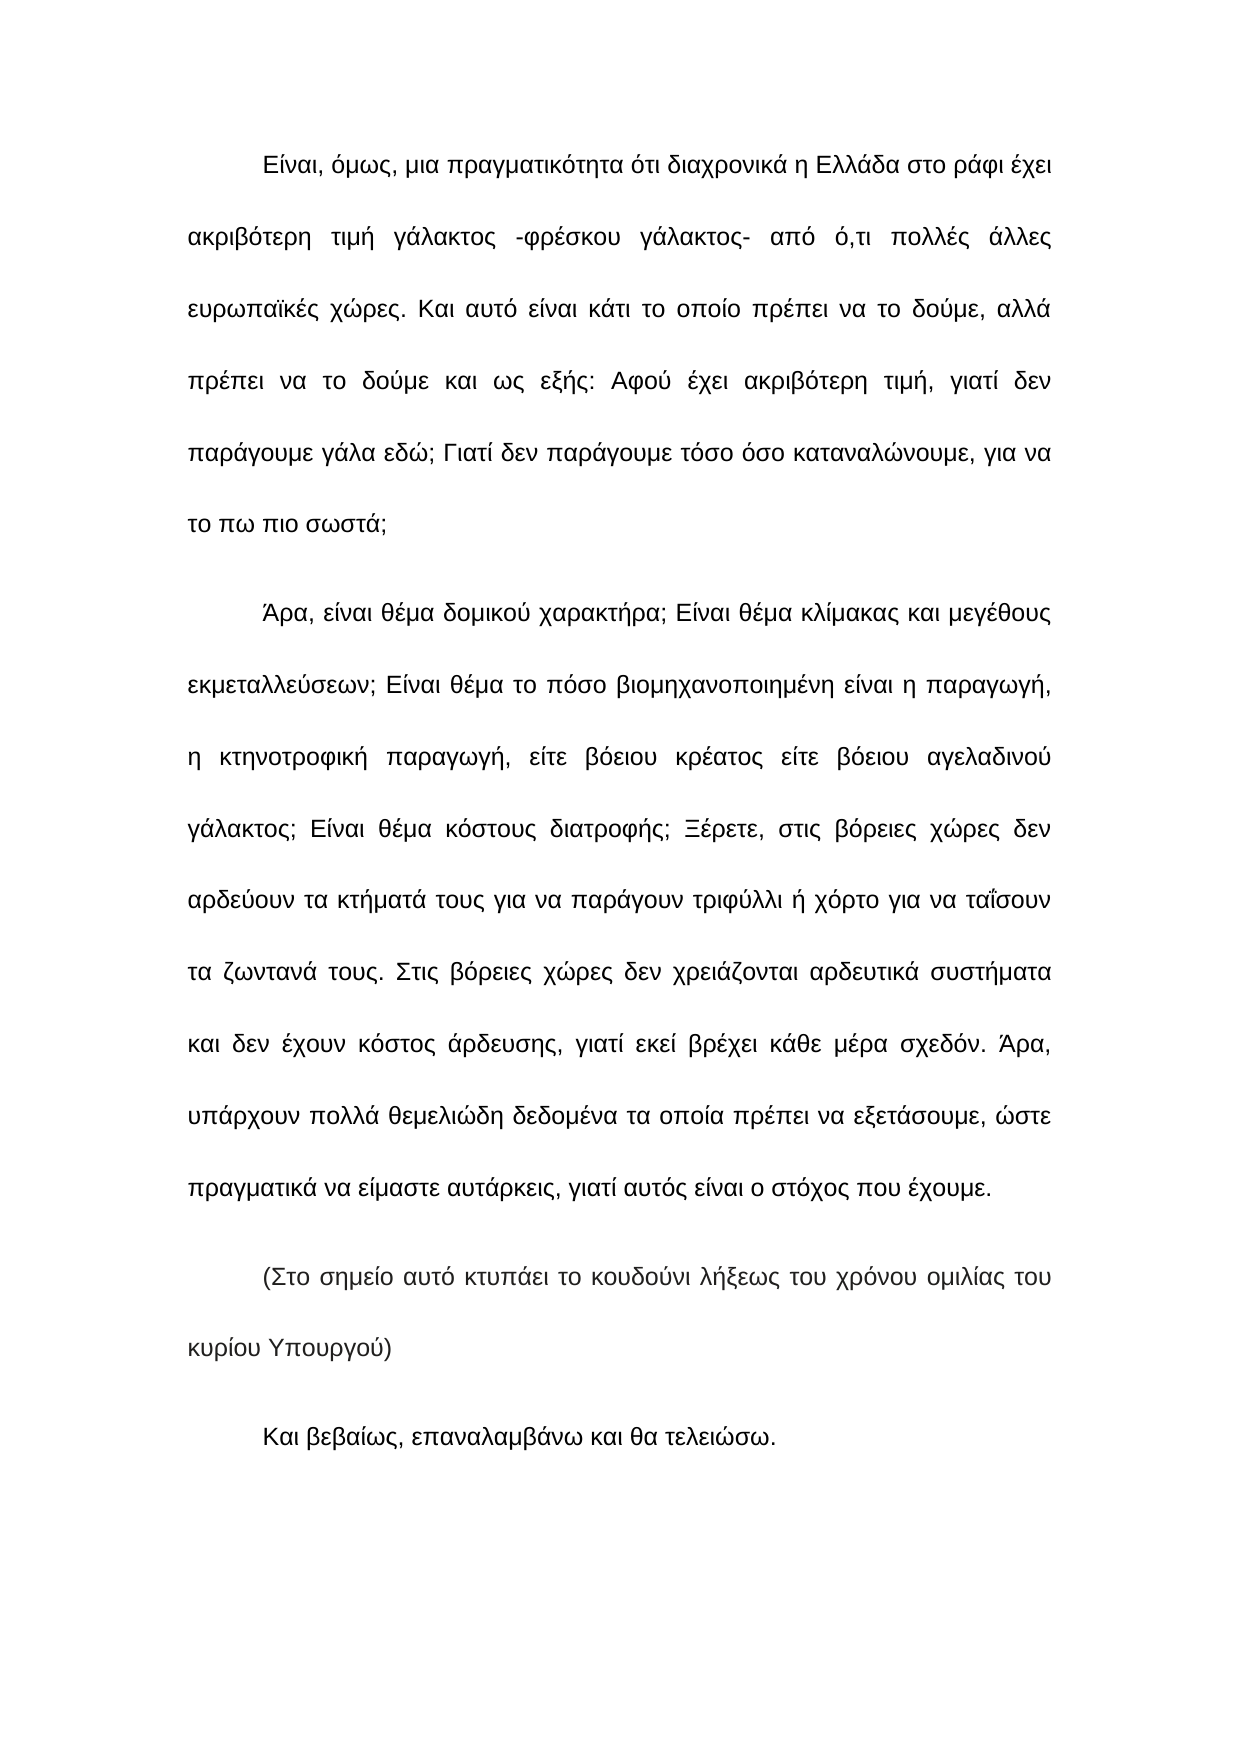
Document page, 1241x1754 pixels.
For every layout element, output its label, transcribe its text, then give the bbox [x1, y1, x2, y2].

text Και βεβαίως, επαναλαμβάνω και θα τελειώσω. [187, 1422, 1053, 1451]
text (Στο σημείο αυτό κτυπάει το κουδούνι λήξεως του χρόνου ομιλίας του κυρίου Υπουργού) [187, 1261, 1053, 1362]
text Άρα, είναι θέμα δομικού χαρακτήρα; Είναι θέμα κλίμακας και μεγέθους εκμεταλλεύσεων; Είναι θέμα το πόσο βιομηχανοποιημένη είναι η παραγωγή, η κτηνοτροφική παραγωγή, είτε βόειου κρέατος είτε βόειου αγελαδινού γάλακτος; Είναι θέμα κόστους διατροφής; Ξέρετε, στις βόρειες χώρες δεν αρδεύουν τα κτήματά τους για να παράγουν τριφύλλι ή χόρτο για να ταΐσουν τα ζωντανά τους. Στις βόρειες χώρες δεν χρειάζονται αρδευτικά συστήματα και δεν έχουν κόστος άρδευσης, γιατί εκεί βρέχει κάθε μέρα σχεδόν. Άρα, υπάρχουν πολλά θεμελιώδη δεδομένα τα οποία πρέπει να εξετάσουμε, ώστε πραγματικά να είμαστε αυτάρκεις, γιατί αυτός είναι ο στόχος που έχουμε. [187, 598, 1053, 1202]
text Είναι, όμως, μια πραγματικότητα ότι διαχρονικά η Ελλάδα στο ράφι έχει ακριβότερη τιμή γάλακτος -φρέσκου γάλακτος- από ό,τι πολλές άλλες ευρωπαϊκές χώρες. Και αυτό είναι κάτι το οποίο πρέπει να το δούμε, αλλά πρέπει να το δούμε και ως εξής: Αφού έχει ακριβότερη τιμή, γιατί δεν παράγουμε γάλα εδώ; Γιατί δεν παράγουμε τόσο όσο καταναλώνουμε, για να το πω πιο σωστά; [187, 150, 1053, 538]
